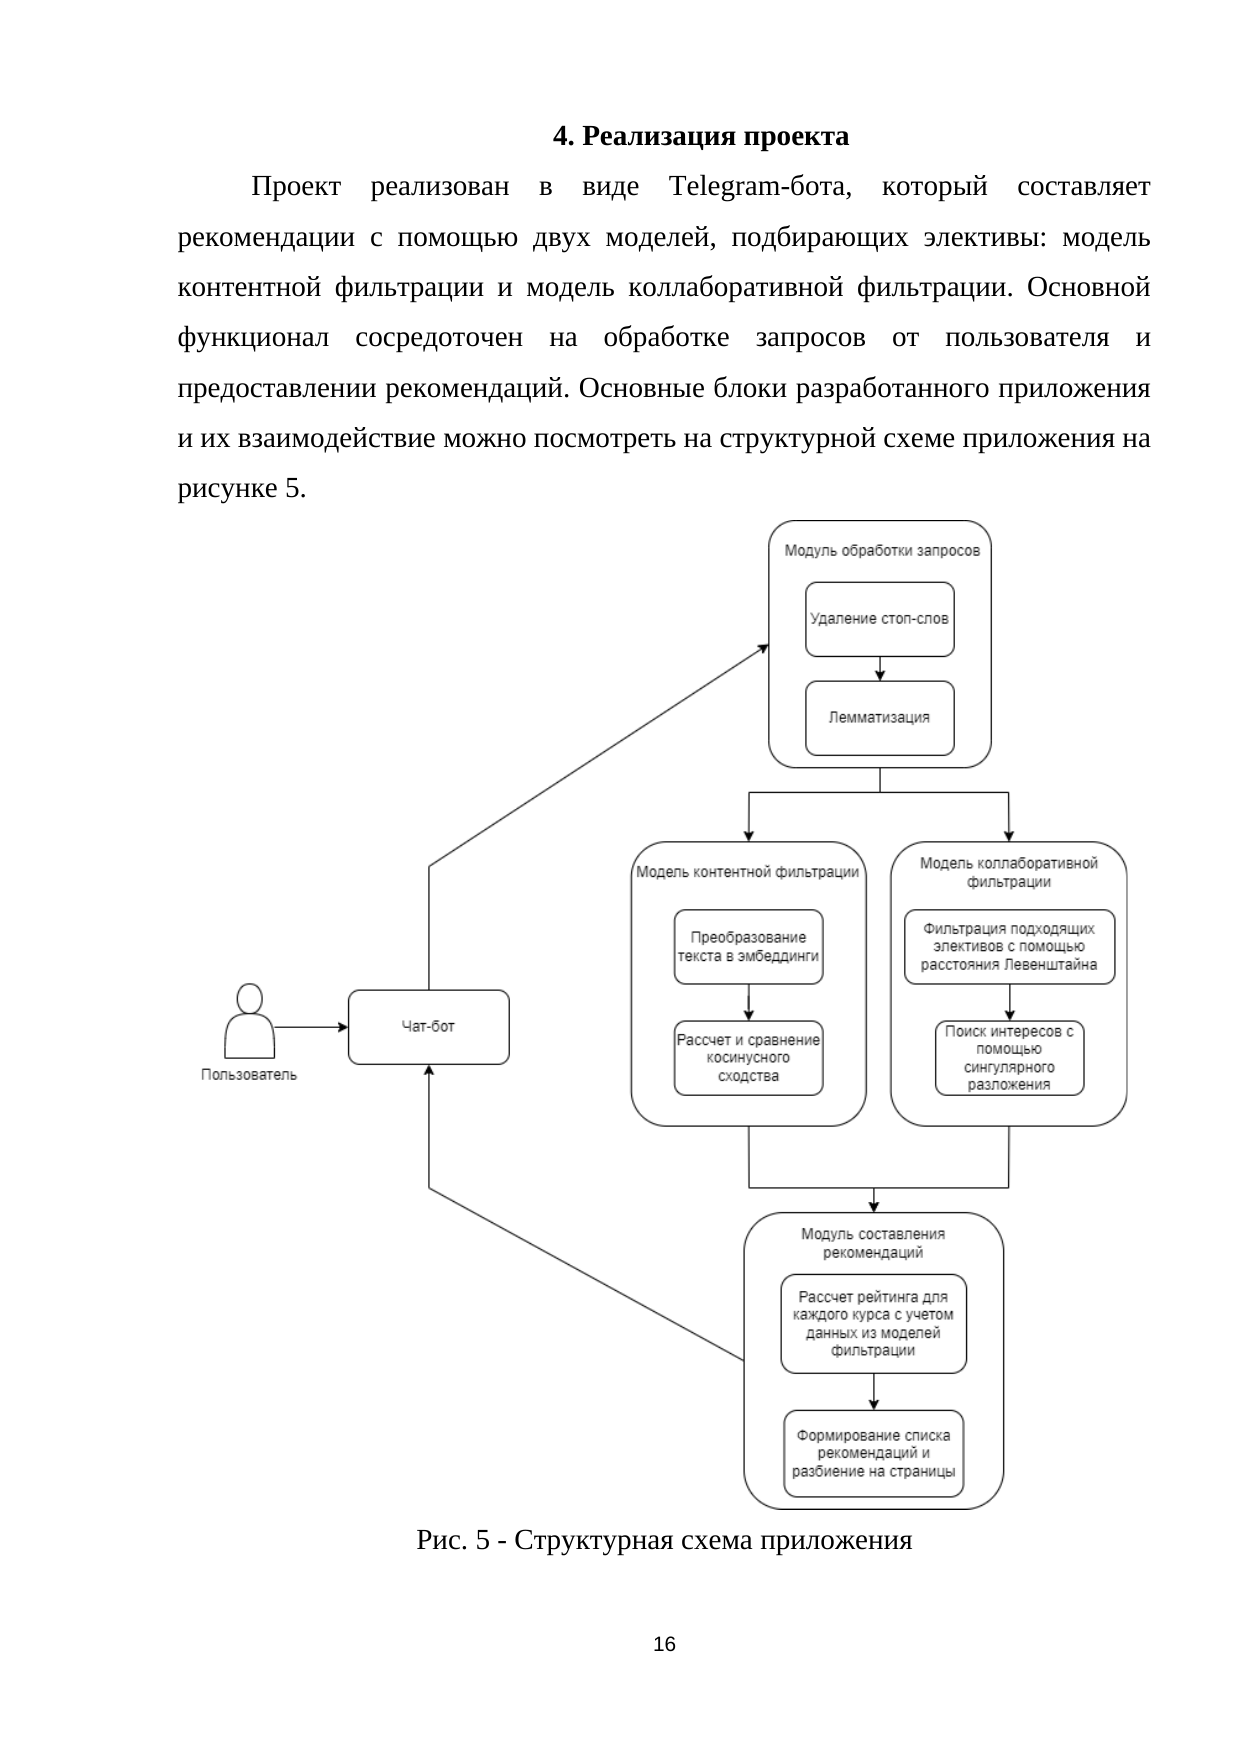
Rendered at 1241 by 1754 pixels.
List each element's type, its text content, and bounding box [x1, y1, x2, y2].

subtitle 4. Реализация проекта [177, 118, 1152, 152]
text Проект реализован в виде Telegram-бота, который составляет рекомендации с помощью двух моделей, подбирающих элективы: модель контентной фильтрации и модель коллаборативной фильтрации. Основной функционал сосредоточен на обработке запросов от пользователя и предоставлении рекомендаций. Основные блоки разработанного приложения и их взаимодействие можно посмотреть на структурной схеме приложения на рисунке 5. [177, 168, 1152, 504]
text Рис. 5 - Структурная схема приложения [177, 1522, 1152, 1555]
picture [201, 520, 1128, 1510]
